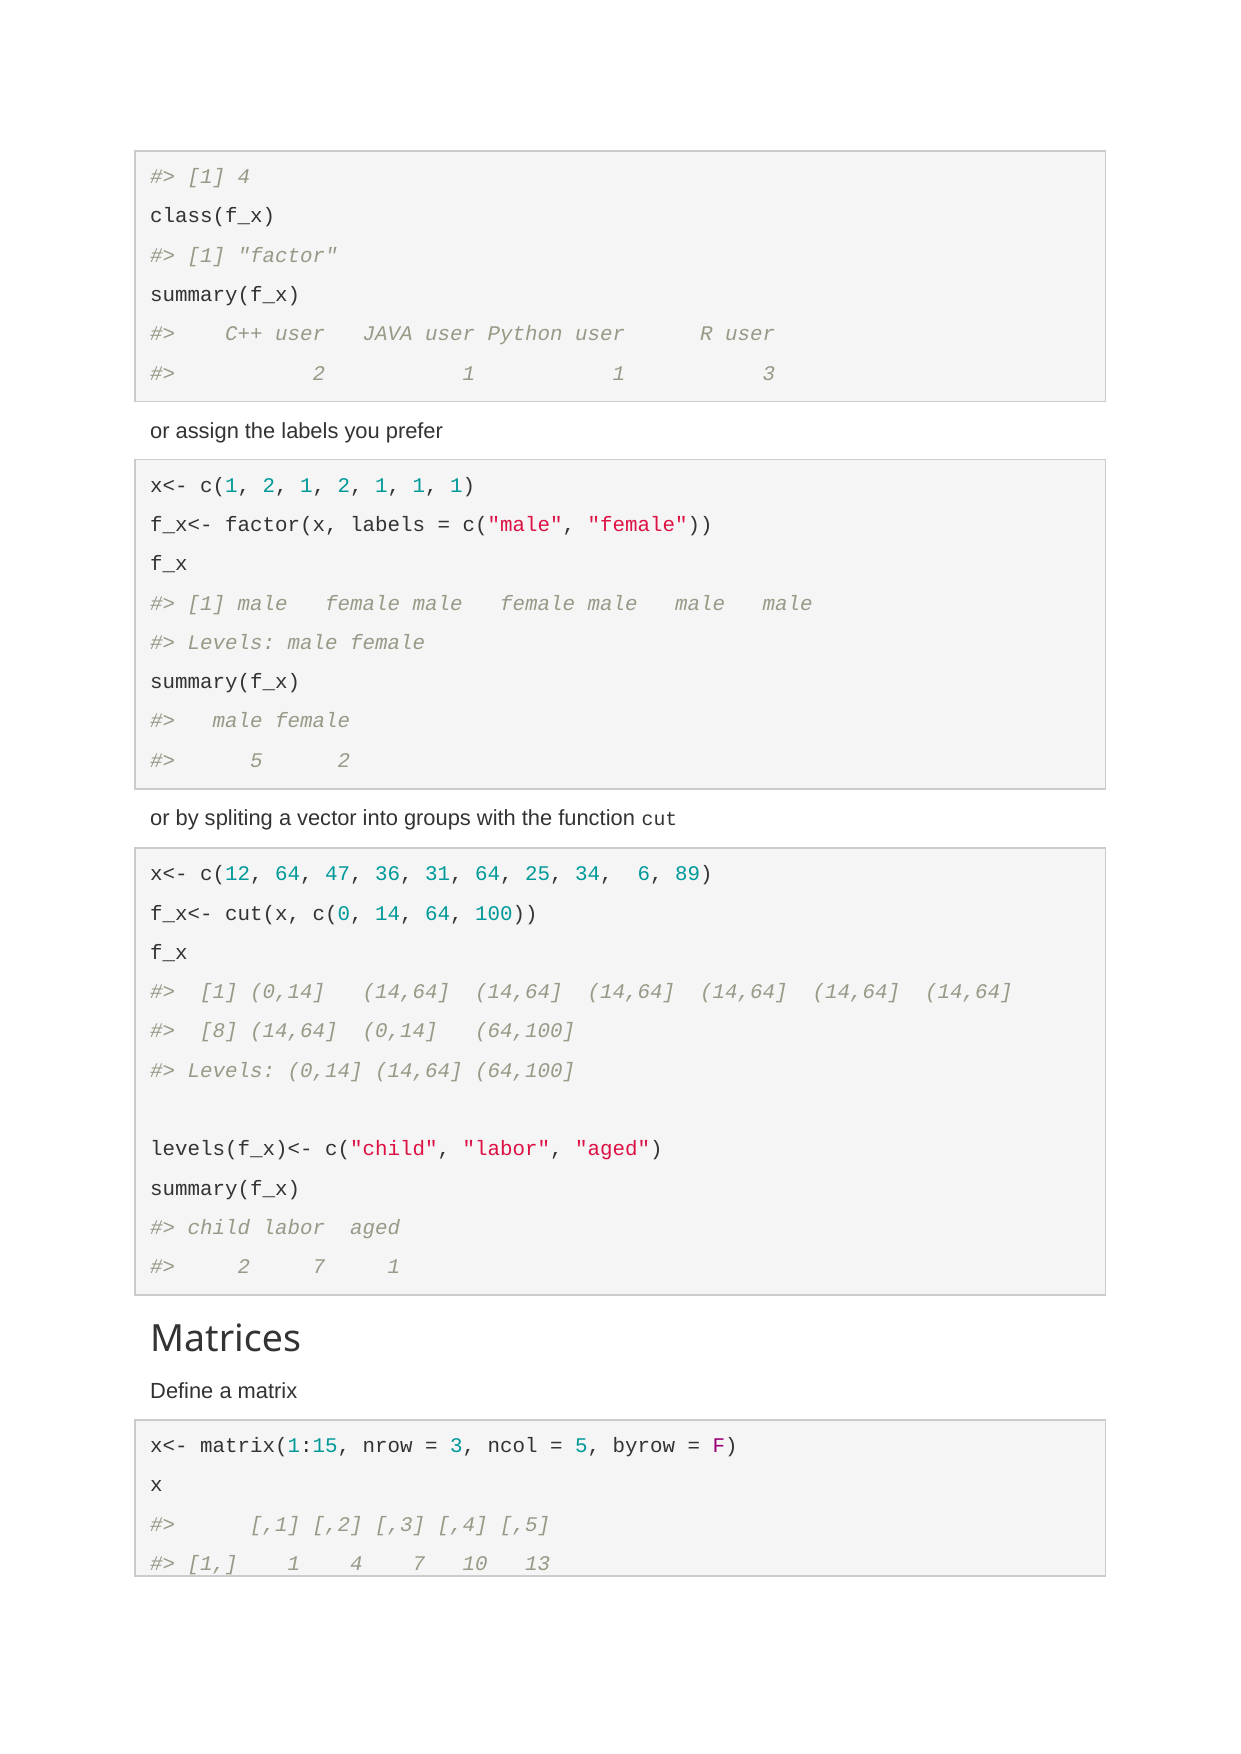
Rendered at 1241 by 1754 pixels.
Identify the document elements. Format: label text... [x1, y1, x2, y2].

text #> 5 2 [136, 734, 1105, 788]
text f_x [136, 537, 1105, 577]
text f_x<- factor(x, labels = c("male", "female")) [136, 498, 1105, 537]
text f_x<- cut(x, c(0, 14, 64, 100)) [136, 887, 1105, 926]
text levels(f_x)<- c("child", "labor", "aged") [136, 1122, 1105, 1161]
text x [136, 1458, 1105, 1498]
text #> Levels: male female [136, 616, 1105, 655]
text x<- c(1, 2, 1, 2, 1, 1, 1) [136, 460, 1105, 498]
text x<- matrix(1:15, nrow = 3, ncol = 5, byrow = F) [136, 1421, 1105, 1458]
text summary(f_x) [136, 655, 1105, 694]
text #> [1,] 1 4 7 10 13 [136, 1537, 1105, 1575]
text class(f_x) [136, 189, 1105, 228]
text #> [,1] [,2] [,3] [,4] [,5] [136, 1498, 1105, 1537]
text #> Levels: (0,14] (14,64] (64,100] [136, 1044, 1105, 1083]
text #> [1] male female male female male male male [136, 577, 1105, 616]
text summary(f_x) [136, 1161, 1105, 1201]
text or assign the labels you prefer [150, 418, 1090, 443]
text x<- c(12, 64, 47, 36, 31, 64, 25, 34, 6, 89) [136, 849, 1105, 887]
text f_x [136, 926, 1105, 965]
text #> [1] (0,14] (14,64] (14,64] (14,64] (14,64] (14,64] (14,64] [136, 965, 1105, 1004]
text Matrices [150, 1312, 1090, 1363]
text #> [8] (14,64] (0,14] (64,100] [136, 1004, 1105, 1044]
text summary(f_x) [136, 268, 1105, 307]
text Define a matrix [150, 1378, 1090, 1403]
text #> male female [136, 694, 1105, 734]
text #> [1] "factor" [136, 228, 1105, 268]
text #> [1] 4 [136, 152, 1105, 189]
text #> 2 1 1 3 [136, 346, 1105, 401]
text #> child labor aged [136, 1201, 1105, 1240]
text #> C++ user JAVA user Python user R user [136, 307, 1105, 346]
text #> 2 7 1 [136, 1240, 1105, 1294]
text or by spliting a vector into groups with the function cut [150, 805, 1090, 832]
